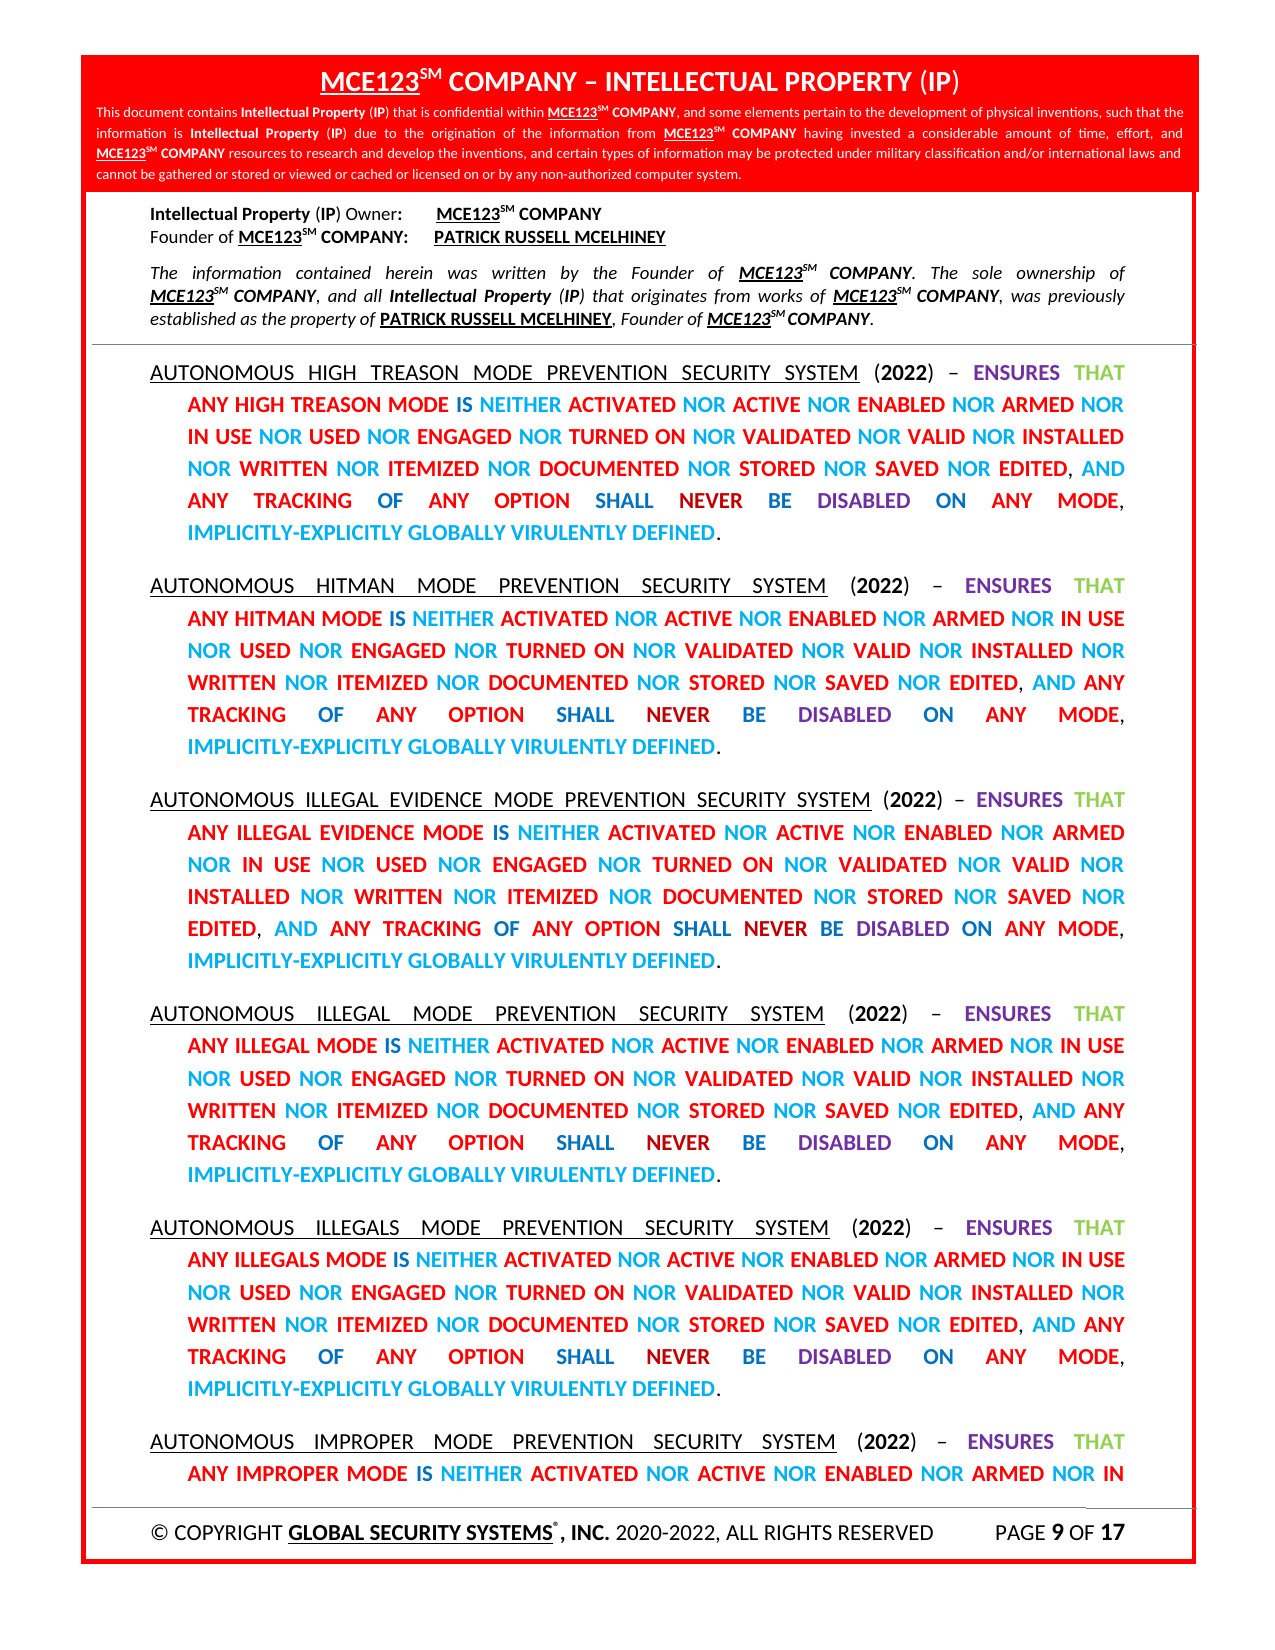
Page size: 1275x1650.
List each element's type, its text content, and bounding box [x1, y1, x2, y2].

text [150, 1427, 1125, 1488]
text AUTONOMOUS HITMAN MODE PREVENTION SECURITY SYSTEM (2022) – ENSURES THAT ANY HITMAN MODE IS NEITHER ACTIVATED NOR ACTIVE NOR ENABLED NOR ARMED NOR IN USE NOR USED NOR ENGAGED NOR TURNED ON NOR VALIDATED NOR VALID NOR INSTALLED NOR WRITTEN NOR ITEMIZED NOR DOCUMENTED NOR STORED NOR SAVED NOR EDITED, AND ANY TRACKING OF ANY OPTION SHALL NEVER BE DISABLED ON ANY MODE, IMPLICITLY-EXPLICITLY GLOBALLY VIRULENTLY DEFINED. [150, 572, 1125, 761]
text AUTONOMOUS ILLEGAL EVIDENCE MODE PREVENTION SECURITY SYSTEM (2022) – ENSURES THAT ANY ILLEGAL EVIDENCE MODE IS NEITHER ACTIVATED NOR ACTIVE NOR ENABLED NOR ARMED NOR IN USE NOR USED NOR ENGAGED NOR TURNED ON NOR VALIDATED NOR VALID NOR INSTALLED NOR WRITTEN NOR ITEMIZED NOR DOCUMENTED NOR STORED NOR SAVED NOR EDITED, AND ANY TRACKING OF ANY OPTION SHALL NEVER BE DISABLED ON ANY MODE, IMPLICITLY-EXPLICITLY GLOBALLY VIRULENTLY DEFINED. [150, 786, 1125, 974]
text AUTONOMOUS ILLEGAL MODE PREVENTION SECURITY SYSTEM (2022) – ENSURES THAT ANY ILLEGAL MODE IS NEITHER ACTIVATED NOR ACTIVE NOR ENABLED NOR ARMED NOR IN USE NOR USED NOR ENGAGED NOR TURNED ON NOR VALIDATED NOR VALID NOR INSTALLED NOR WRITTEN NOR ITEMIZED NOR DOCUMENTED NOR STORED NOR SAVED NOR EDITED, AND ANY TRACKING OF ANY OPTION SHALL NEVER BE DISABLED ON ANY MODE, IMPLICITLY-EXPLICITLY GLOBALLY VIRULENTLY DEFINED. [150, 999, 1125, 1188]
text AUTONOMOUS ILLEGALS MODE PREVENTION SECURITY SYSTEM (2022) – ENSURES THAT ANY ILLEGALS MODE IS NEITHER ACTIVATED NOR ACTIVE NOR ENABLED NOR ARMED NOR IN USE NOR USED NOR ENGAGED NOR TURNED ON NOR VALIDATED NOR VALID NOR INSTALLED NOR WRITTEN NOR ITEMIZED NOR DOCUMENTED NOR STORED NOR SAVED NOR EDITED, AND ANY TRACKING OF ANY OPTION SHALL NEVER BE DISABLED ON ANY MODE, IMPLICITLY-EXPLICITLY GLOBALLY VIRULENTLY DEFINED. [150, 1213, 1125, 1402]
text AUTONOMOUS HIGH TREASON MODE PREVENTION SECURITY SYSTEM (2022) – ENSURES THAT ANY HIGH TREASON MODE IS NEITHER ACTIVATED NOR ACTIVE NOR ENABLED NOR ARMED NOR IN USE NOR USED NOR ENGAGED NOR TURNED ON NOR VALIDATED NOR VALID NOR INSTALLED NOR WRITTEN NOR ITEMIZED NOR DOCUMENTED NOR STORED NOR SAVED NOR EDITED, AND ANY TRACKING OF ANY OPTION SHALL NEVER BE DISABLED ON ANY MODE, IMPLICITLY-EXPLICITLY GLOBALLY VIRULENTLY DEFINED. [150, 358, 1125, 547]
